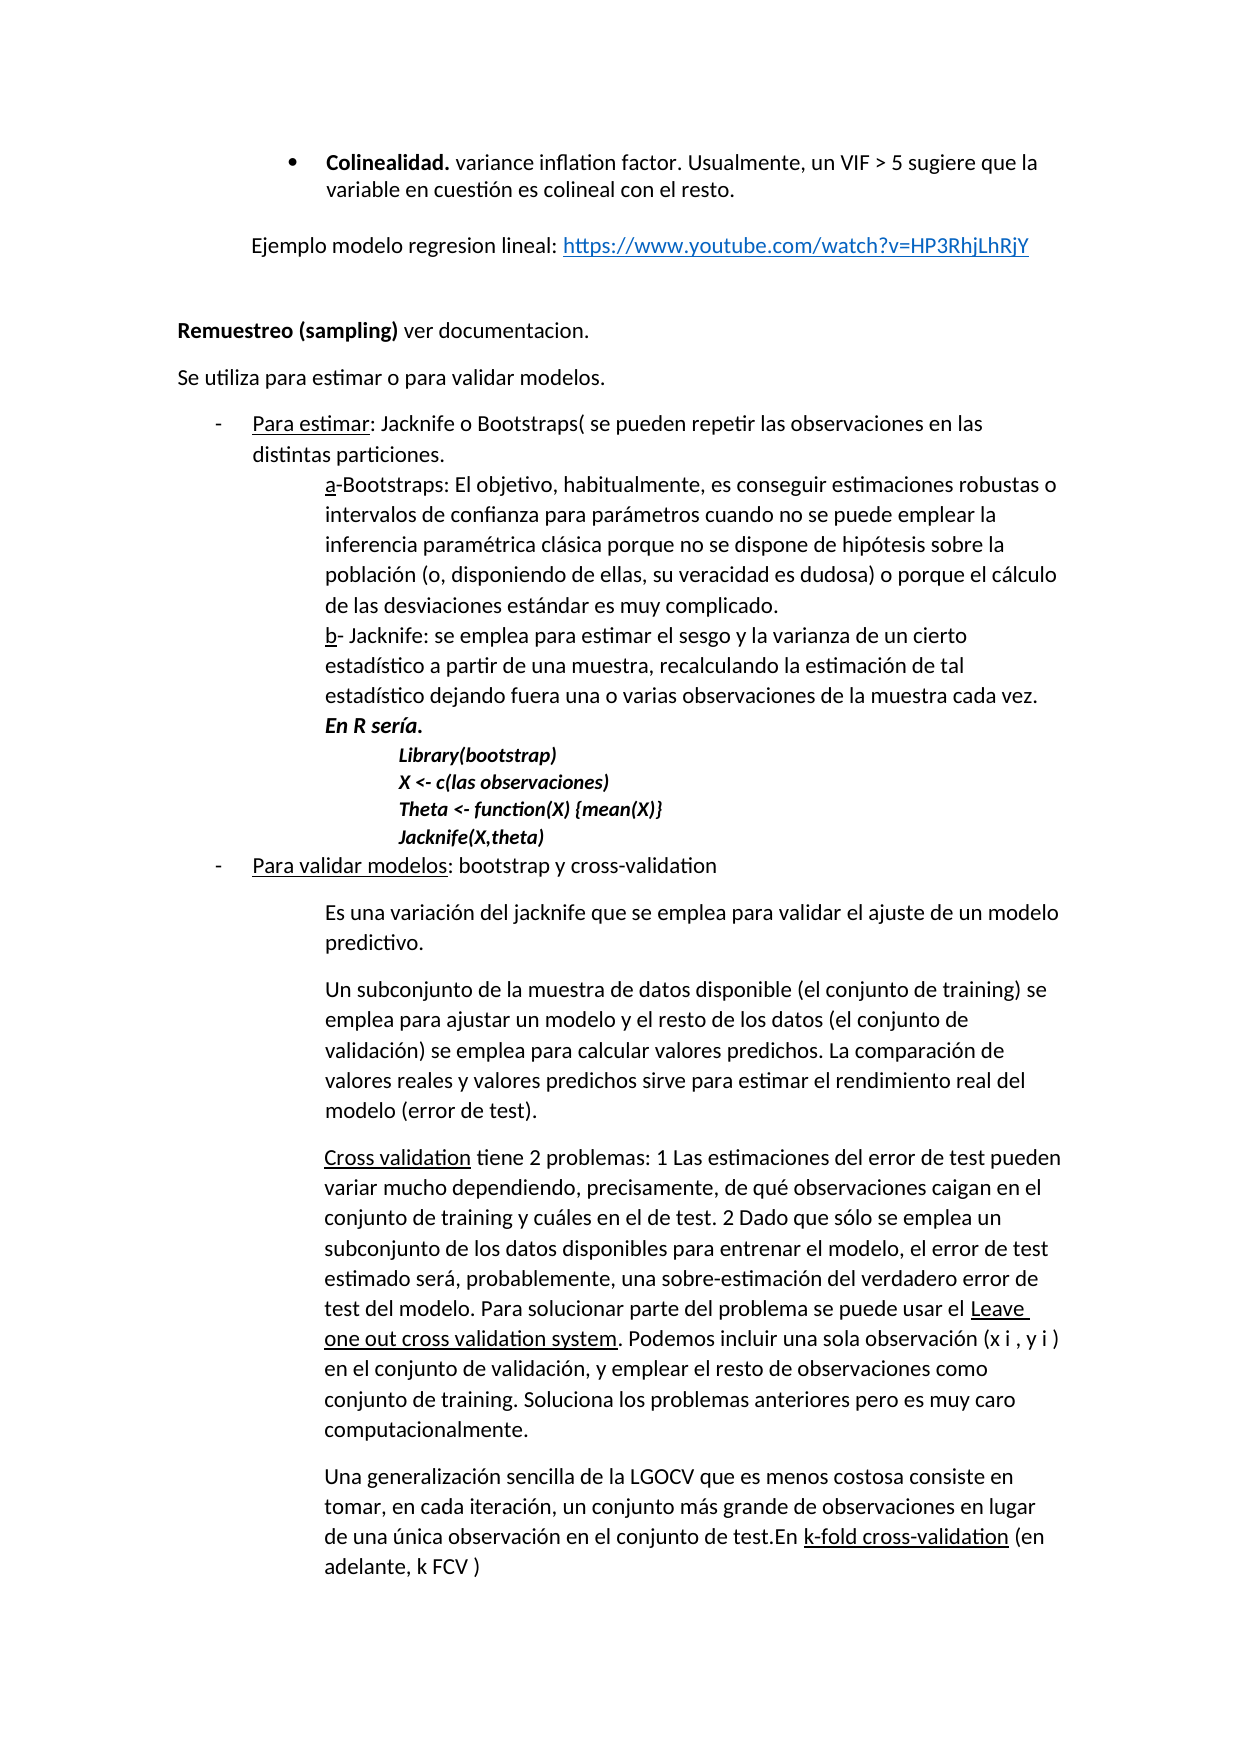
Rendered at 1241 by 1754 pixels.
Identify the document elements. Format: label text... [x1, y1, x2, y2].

list Colinealidad. variance inflation factor. Usualmente, un VIF > 5 sugiere que la variable en cuestión es colineal con el resto. [288, 148, 1063, 204]
list Jacknife(X,theta) [398, 824, 1063, 849]
text Es una variación del jacknife que se emplea para validar el ajuste de un modelo predictivo. [325, 898, 1063, 956]
text Una generalización sencilla de la LGOCV que es menos costosa consiste en tomar, en cada iteración, un conjunto más grande de observaciones en lugar de una única observación en el conjunto de test.En k-fold cross-validation (en adelante, k FCV ) [324, 1462, 1063, 1580]
list Library(bootstrap) [398, 742, 1063, 767]
text Un subconjunto de la muestra de datos disponible (el conjunto de training) se emplea para ajustar un modelo y el resto de los datos (el conjunto de validación) se emplea para calcular valores predichos. La comparación de valores reales y valores predichos sirve para estimar el rendimiento real del modelo (error de test). [325, 975, 1063, 1124]
text Ejemplo modelo regresion lineal: https://www.youtube.com/watch?v=HP3RhjLhRjY [251, 232, 1063, 260]
list Para validar modelos: bootstrap y cross-validation [215, 851, 1063, 879]
list a-Bootstraps: El objetivo, habitualmente, es conseguir estimaciones robustas o intervalos de confianza para parámetros cuando no se puede emplear la inferencia paramétrica clásica porque no se dispone de hipótesis sobre la población (o, disponiendo de ellas, su veracidad es dudosa) o porque el cálculo de las desviaciones estándar es muy complicado. [325, 470, 1063, 619]
list b- Jacknife: se emplea para estimar el sesgo y la varianza de un cierto estadístico a partir de una muestra, recalculando la estimación de tal estadístico dejando fuera una o varias observaciones de la muestra cada vez. [325, 621, 1063, 709]
text Cross validation tiene 2 problemas: 1 Las estimaciones del error de test pueden variar mucho dependiendo, precisamente, de qué observaciones caigan en el conjunto de training y cuáles en el de test. 2 Dado que sólo se emplea un subconjunto de los datos disponibles para entrenar el modelo, el error de test estimado será, probablemente, una sobre-estimación del verdadero error de test del modelo. Para solucionar parte del problema se puede usar el Leave one out cross validation system. Podemos incluir una sola observación (x i , y i ) en el conjunto de validación, y emplear el resto de observaciones como conjunto de training. Soluciona los problemas anteriores pero es muy caro computacionalmente. [324, 1143, 1063, 1443]
list X <- c(las observaciones) [398, 769, 1063, 794]
list En R sería. [325, 712, 1063, 739]
list Para estimar: Jacknife o Bootstraps( se pueden repetir las observaciones en las distintas particiones. [215, 409, 1063, 468]
text Se utiliza para estimar o para validar modelos. [177, 363, 1063, 391]
text Remuestreo (sampling) ver documentacion. [177, 316, 1063, 344]
list Theta <- function(X) {mean(X)} [398, 797, 1063, 822]
